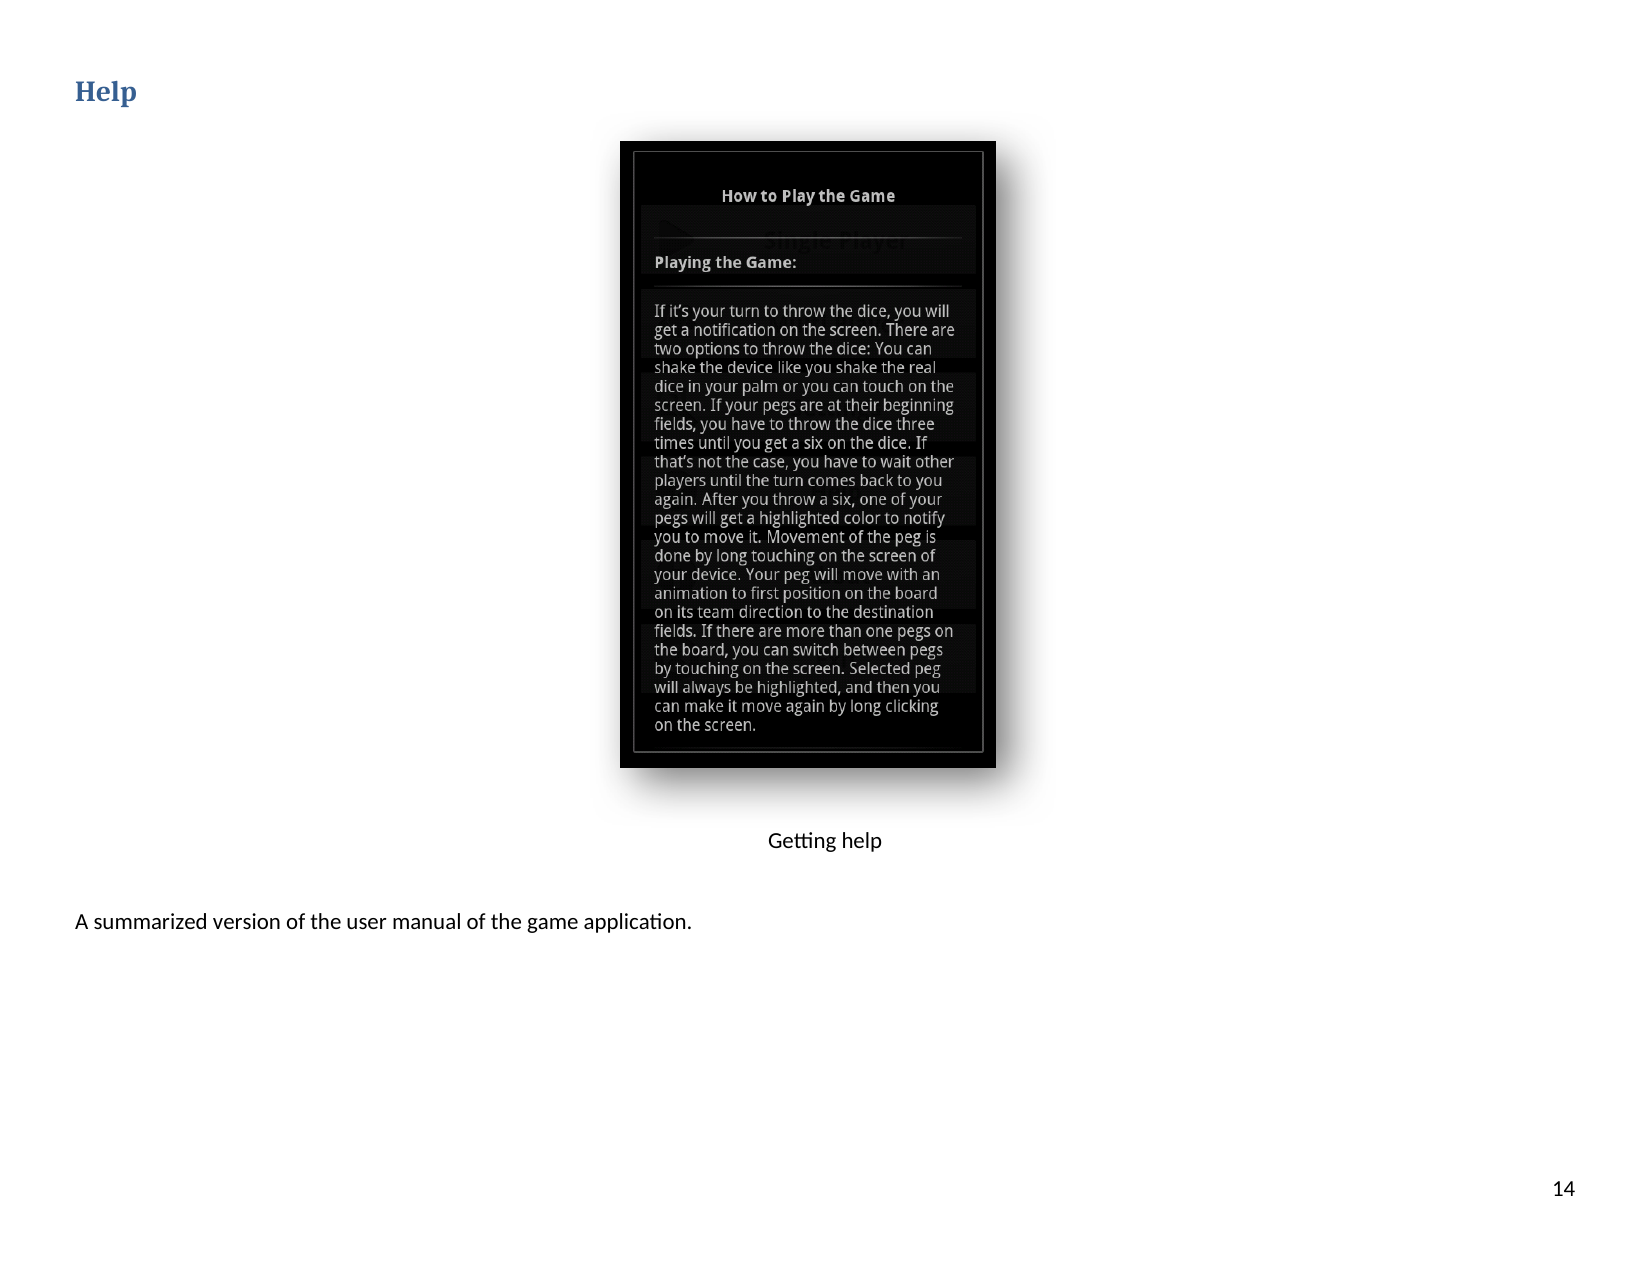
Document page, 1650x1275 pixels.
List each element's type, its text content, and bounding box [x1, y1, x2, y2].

picture [620, 141, 996, 768]
text A summarized version of the user manual of the game application. [75, 907, 1575, 935]
table_header [64, 114, 1586, 826]
table_cell Getting help [64, 826, 1586, 854]
subtitle Help [75, 75, 1575, 108]
